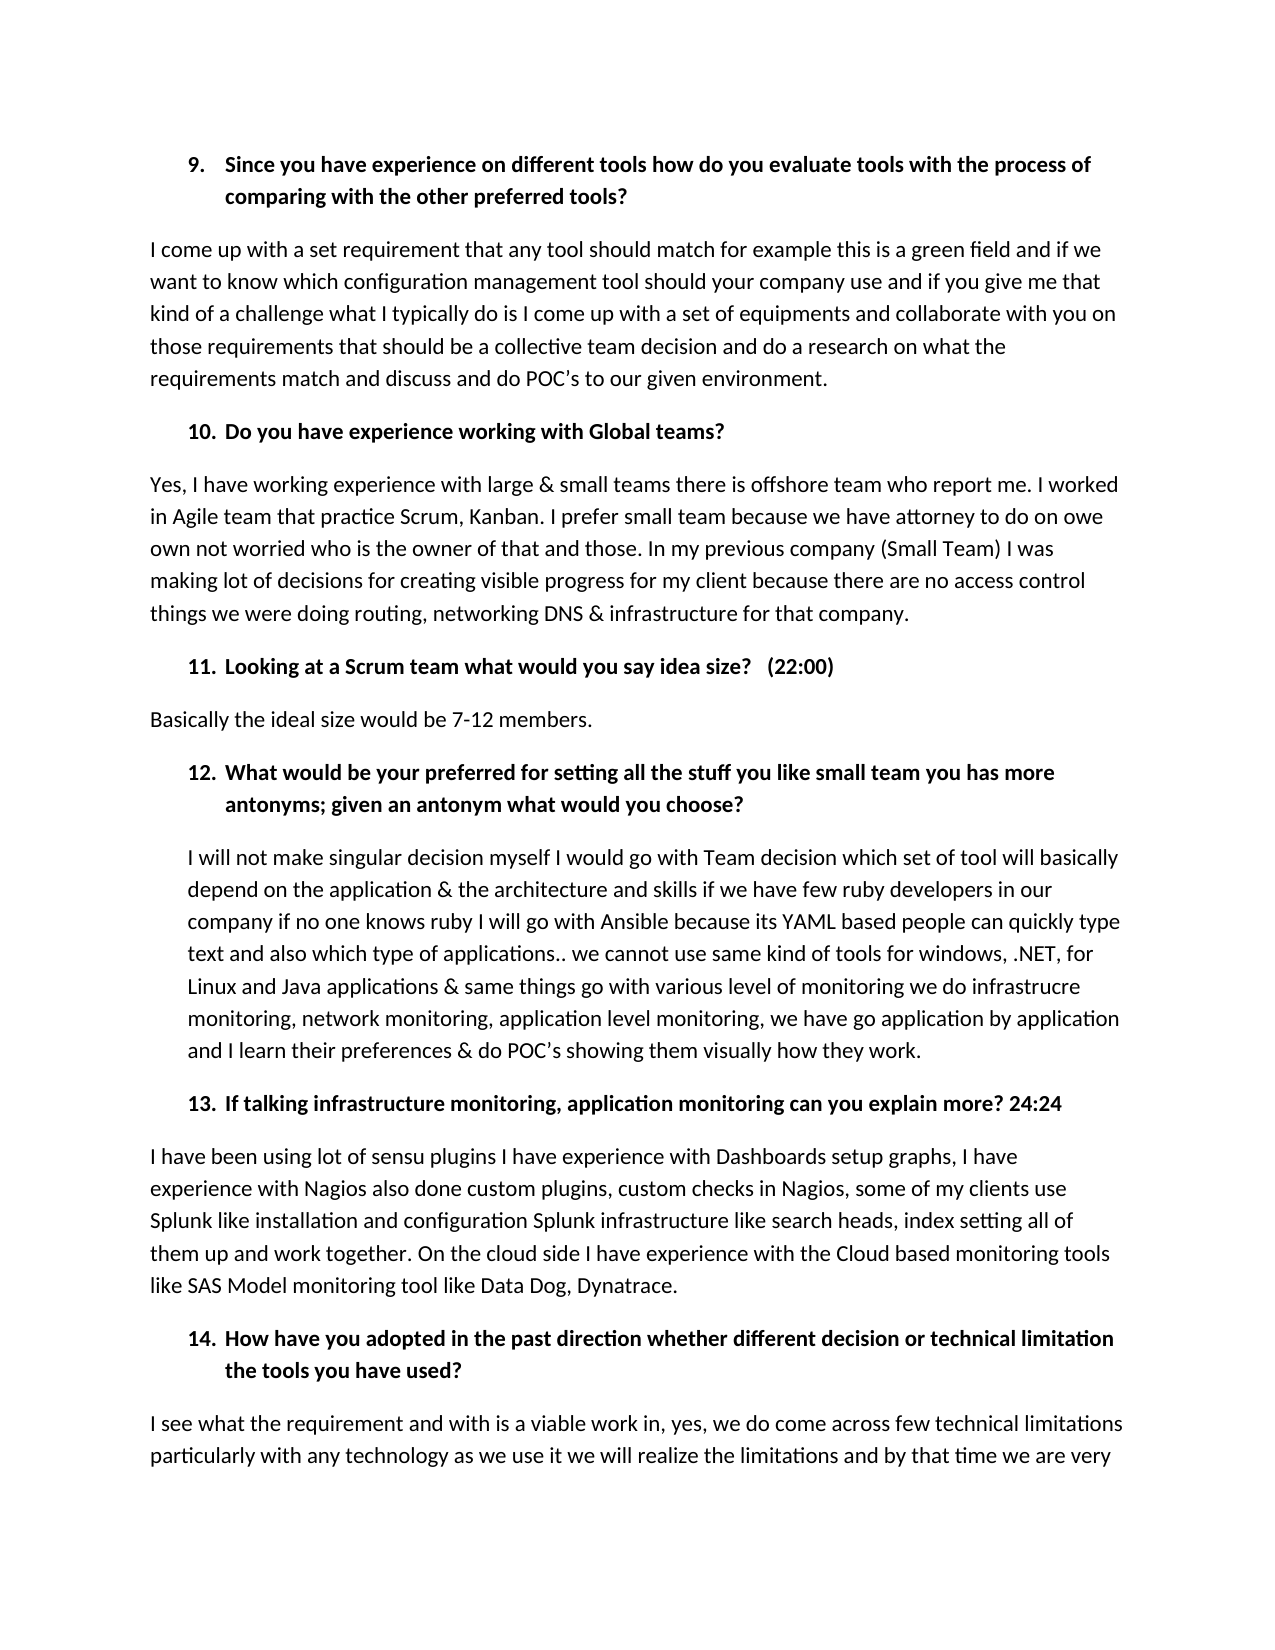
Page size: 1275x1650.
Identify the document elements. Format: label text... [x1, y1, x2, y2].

list Do you have experience working with Global teams? [187, 417, 1125, 445]
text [150, 1409, 1125, 1469]
text Basically the ideal size would be 7-12 members. [150, 705, 1125, 733]
list If talking infrastructure monitoring, application monitoring can you explain more? 24:24 [187, 1089, 1125, 1117]
text Yes, I have working experience with large & small teams there is offshore team who report me. I worked in Agile team that practice Scrum, Kanban. I prefer small team because we have attorney to do on owe own not worried who is the owner of that and those. In my previous company (Small Team) I was making lot of decisions for creating visible progress for my client because there are no access control things we were doing routing, networking DNS & infrastructure for that company. [150, 470, 1125, 627]
text I have been using lot of sensu plugins I have experience with Dashboards setup graphs, I have experience with Nagios also done custom plugins, custom checks in Nagios, some of my clients use Splunk like installation and configuration Splunk infrastructure like search heads, index setting all of them up and work together. On the cloud side I have experience with the Cloud based monitoring tools like SAS Model monitoring tool like Data Dog, Dynatrace. [150, 1142, 1125, 1299]
text I will not make singular decision myself I would go with Team decision which set of tool will basically depend on the application & the architecture and skills if we have few ruby developers in our company if no one knows ruby I will go with Ansible because its YAML based people can quickly type text and also which type of applications.. we cannot use same kind of tools for windows, .NET, for Linux and Java applications & same things go with various level of monitoring we do infrastrucre monitoring, network monitoring, application level monitoring, we have go application by application and I learn their preferences & do POC’s showing them visually how they work. [187, 843, 1125, 1064]
list Since you have experience on different tools how do you evaluate tools with the process of comparing with the other preferred tools? [187, 150, 1125, 210]
list Looking at a Scrum team what would you say idea size? (22:00) [187, 652, 1125, 680]
list What would be your preferred for setting all the stuff you like small team you has more antonyms; given an antonym what would you choose? [187, 758, 1125, 818]
list How have you adopted in the past direction whether different decision or technical limitation the tools you have used? [187, 1324, 1125, 1384]
text I come up with a set requirement that any tool should match for example this is a green field and if we want to know which configuration management tool should your company use and if you give me that kind of a challenge what I typically do is I come up with a set of equipments and collaborate with you on those requirements that should be a collective team decision and do a research on what the requirements match and discuss and do POC’s to our given environment. [150, 235, 1125, 392]
